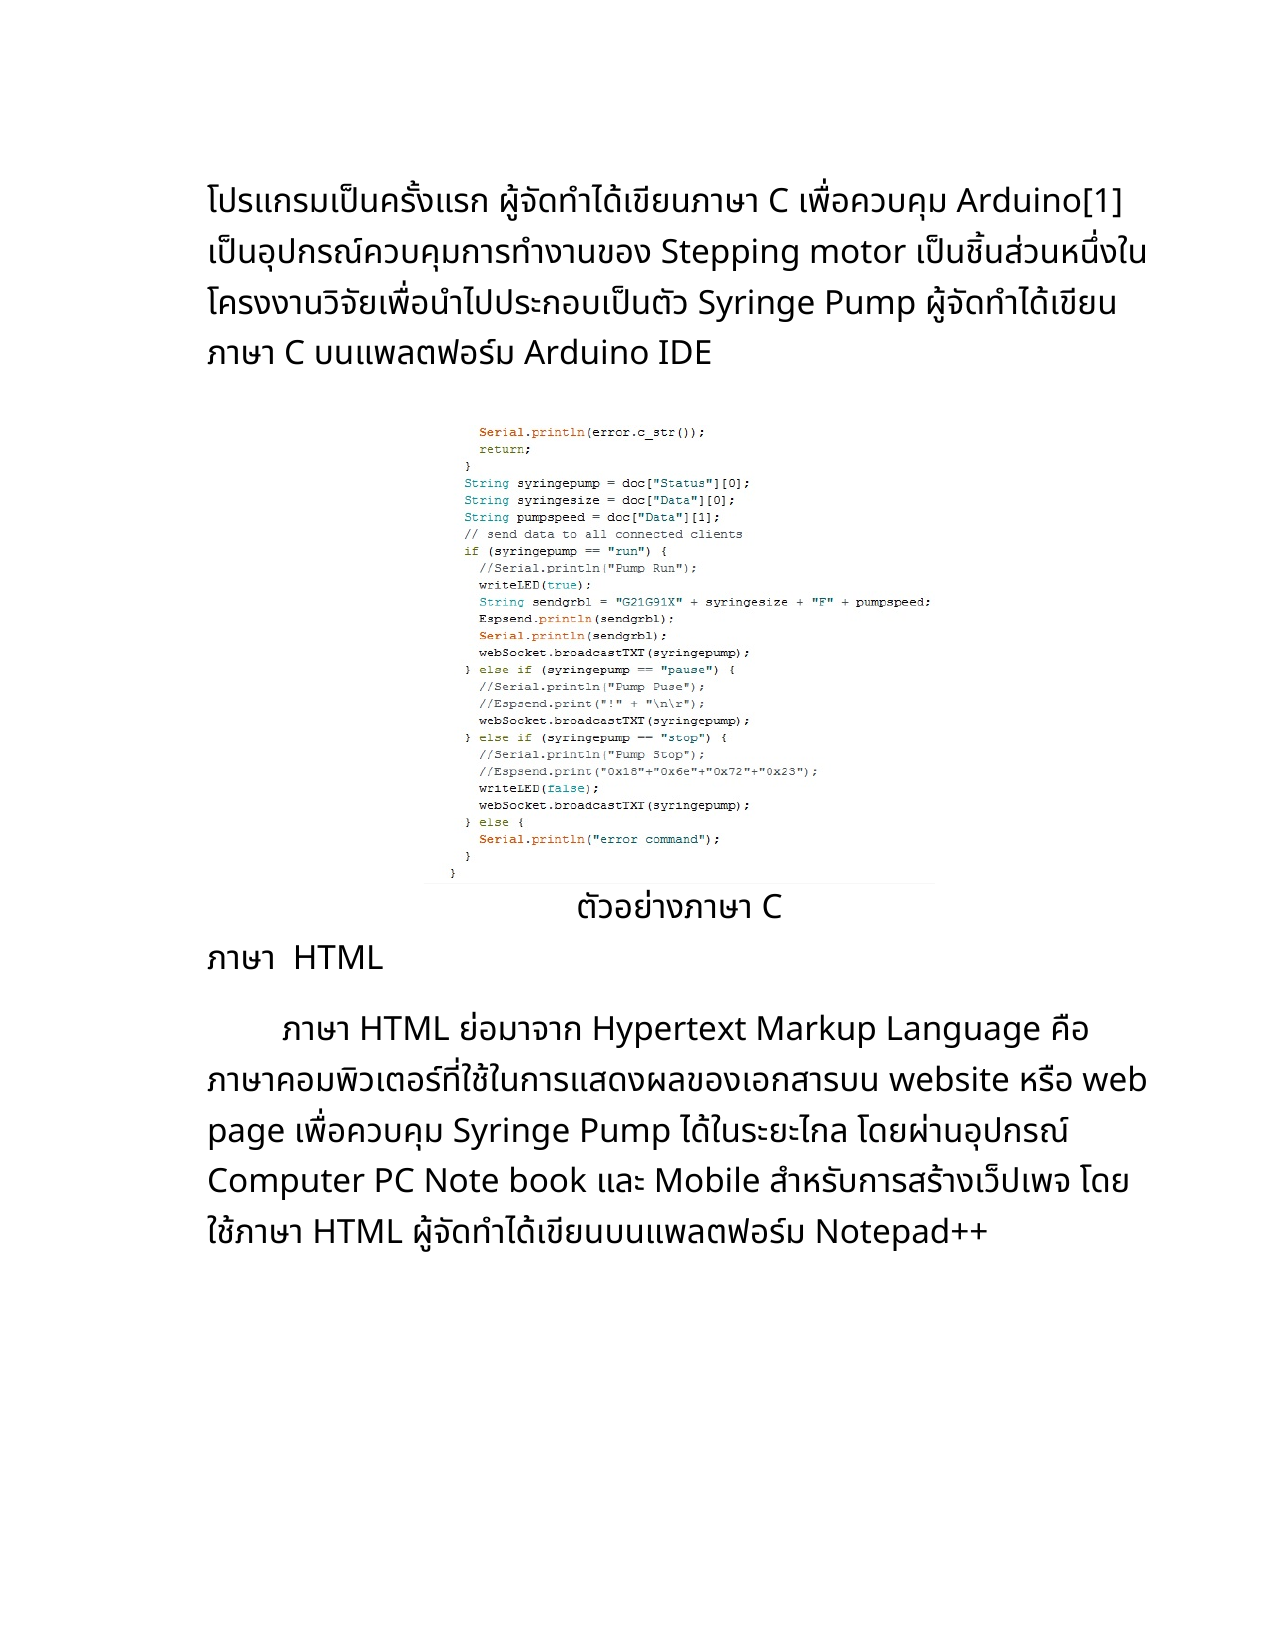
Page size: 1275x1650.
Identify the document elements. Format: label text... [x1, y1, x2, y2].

text ภาษา HTML [207, 934, 1152, 984]
picture [423, 425, 935, 884]
text ภาษา HTML ย่อมาจาก Hypertext Markup Language คือภาษาคอมพิวเตอร์ที่ใช้ในการแสดงผลของเอกสารบน website หรือ web page เพื่อควบคุม Syringe Pump ได้ในระยะไกล โดยผ่านอุปกรณ์ Computer PC Note book และ Mobile สำหรับการสร้างเว็ปเพจ โดยใช้ภาษา HTML ผู้จัดทำได้เขียนบนแพลตฟอร์ม Notepad++ [207, 1005, 1152, 1258]
text ตัวอย่างภาษา C [207, 883, 1152, 934]
